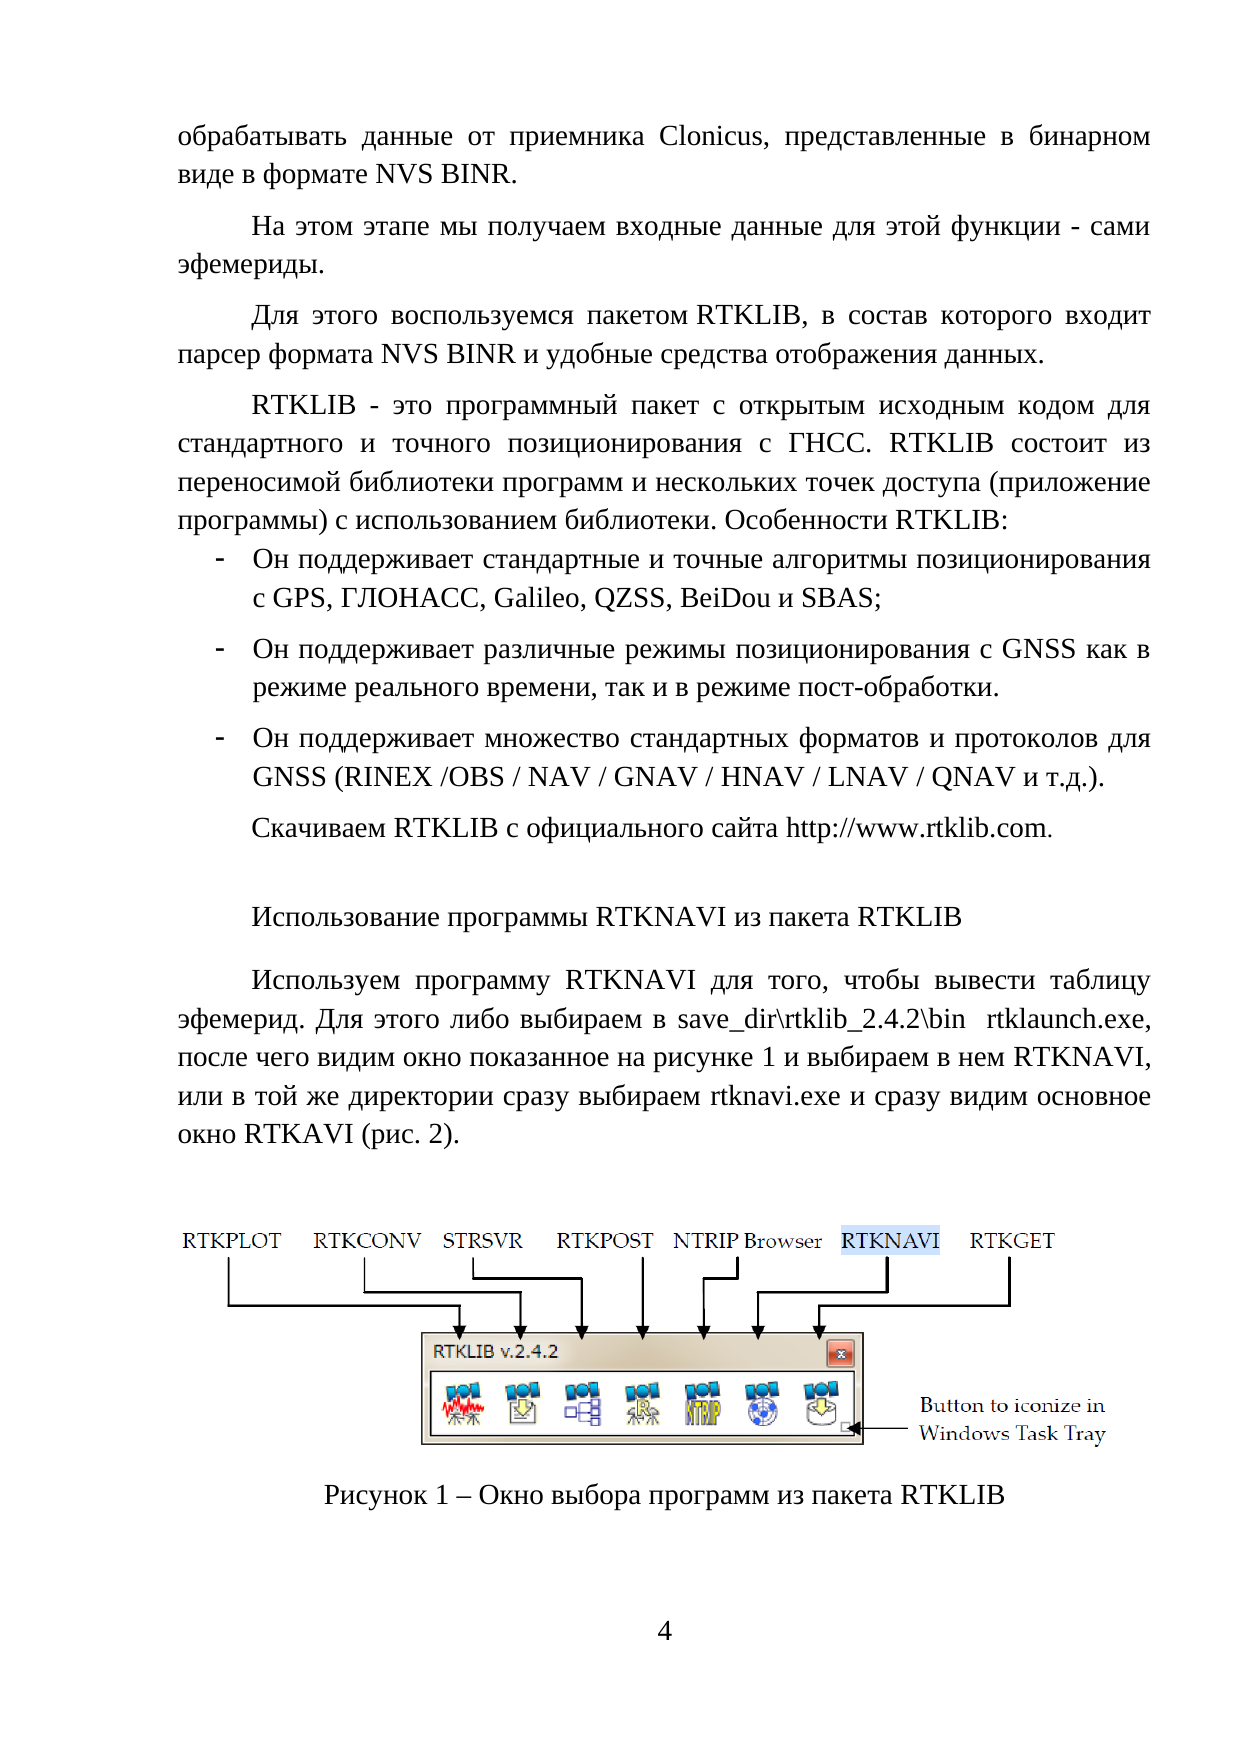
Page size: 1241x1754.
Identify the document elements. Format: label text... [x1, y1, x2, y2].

picture [177, 1213, 1152, 1458]
text Рисунок 1 – Окно выбора программ из пакета RTKLIB [177, 1477, 1152, 1510]
subtitle Использование программы RTKNAVI из пакета RTKLIB [251, 899, 1152, 932]
text Для этого воспользуемся пакетом RTKLIB, в состав которого входит парсер формата NVS BINR и удобные средства отображения данных. [177, 297, 1152, 369]
text На этом этапе мы получаем входные данные для этой функции - сами эфемериды. [177, 208, 1152, 280]
list Он поддерживает стандартные и точные алгоритмы позиционирования с GPS, ГЛОНАСС, Galileo, QZSS, BeiDou и SBAS; [215, 541, 1152, 613]
list Он поддерживает различные режимы позиционирования с GNSS как в режиме реального времени, так и в режиме пост-обработки. [215, 631, 1152, 703]
text RTKLIB - это программный пакет с открытым исходным кодом для стандартного и точного позиционирования с ГНСС. RTKLIB состоит из переносимой библиотеки программ и нескольких точек доступа (приложение программы) с использованием библиотеки. Особенности RTKLIB: [177, 387, 1152, 536]
list Он поддерживает множество стандартных форматов и протоколов для GNSS (RINEX /OBS / NAV / GNAV / HNAV / LNAV / QNAV и т.д.). [215, 720, 1152, 793]
text Используем программу RTKNAVI для того, чтобы вывести таблицу эфемерид. Для этого либо выбираем в save_dir\rtklib_2.4.2\bin rtklaunch.exe, после чего видим окно показанное на рисунке 1 и выбираем в нем RTKNAVI, или в той же директории сразу выбираем rtknavi.exe и сразу видим основное окно RTKAVI (рис. 2). [177, 962, 1152, 1150]
text Скачиваем RTKLIB с официального сайта http://www.rtklib.com. [217, 810, 1152, 844]
